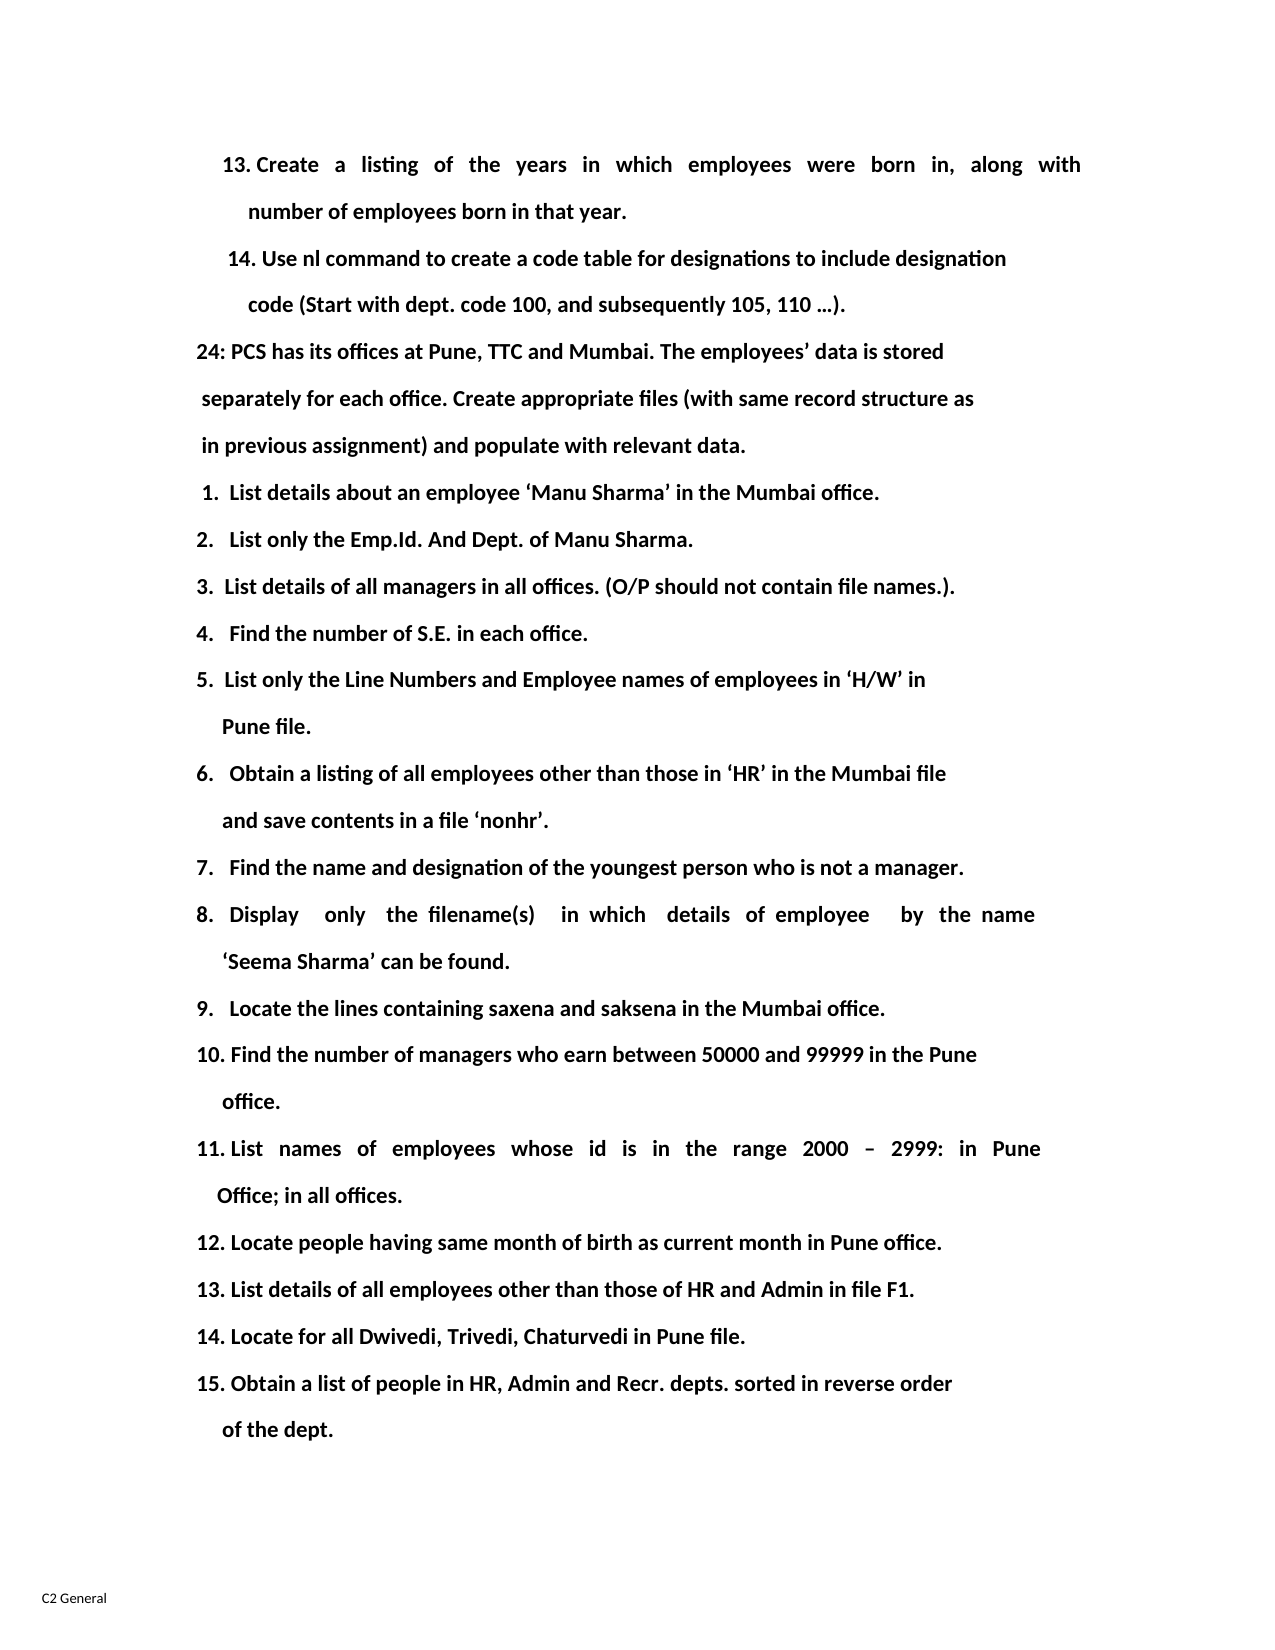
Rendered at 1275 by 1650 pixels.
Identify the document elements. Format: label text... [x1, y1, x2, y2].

text 4. Find the number of S.E. in each office. [150, 619, 1125, 647]
text 8. Display only the filename(s) in which details of employee by the name [150, 900, 1125, 928]
text office. [150, 1087, 1125, 1116]
text 24: PCS has its offices at Pune, TTC and Mumbai. The employees’ data is stored [150, 337, 1125, 366]
text in previous assignment) and populate with relevant data. [150, 431, 1125, 459]
text 7. Find the name and designation of the youngest person who is not a manager. [150, 853, 1125, 881]
text 14. Use nl command to create a code table for designations to include designation [150, 244, 1125, 272]
text 5. List only the Line Numbers and Employee names of employees in ‘H/W’ in [150, 666, 1125, 694]
text 13. List details of all employees other than those of HR and Admin in file F1. [150, 1275, 1125, 1303]
text 10. Find the number of managers who earn between 50000 and 99999 in the Pune [150, 1041, 1125, 1069]
text 14. Locate for all Dwivedi, Trivedi, Chaturvedi in Pune file. [150, 1322, 1125, 1350]
text 6. Obtain a listing of all employees other than those in ‘HR’ in the Mumbai file [150, 759, 1125, 787]
text Pune file. [150, 712, 1125, 741]
text 15. Obtain a list of people in HR, Admin and Recr. depts. sorted in reverse order [150, 1369, 1125, 1397]
text ‘Seema Sharma’ can be found. [150, 947, 1125, 975]
text 2. List only the Emp.Id. And Dept. of Manu Sharma. [150, 525, 1125, 553]
text of the dept. [150, 1416, 1125, 1444]
text Office; in all offices. [150, 1181, 1125, 1209]
text 12. Locate people having same month of birth as current month in Pune office. [150, 1228, 1125, 1256]
text 9. Locate the lines containing saxena and saksena in the Mumbai office. [150, 994, 1125, 1022]
text code (Start with dept. code 100, and subsequently 105, 110 …). [150, 291, 1125, 319]
text and save contents in a file ‘nonhr’. [150, 806, 1125, 834]
text number of employees born in that year. [150, 197, 1125, 225]
text 13. Create a listing of the years in which employees were born in, along with [150, 150, 1125, 178]
text 1. List details about an employee ‘Manu Sharma’ in the Mumbai office. [150, 478, 1125, 506]
text 11. List names of employees whose id is in the range 2000 – 2999: in Pune [150, 1134, 1125, 1162]
text 3. List details of all managers in all offices. (O/P should not contain file names.). [150, 572, 1125, 600]
text separately for each office. Create appropriate files (with same record structure as [150, 384, 1125, 412]
